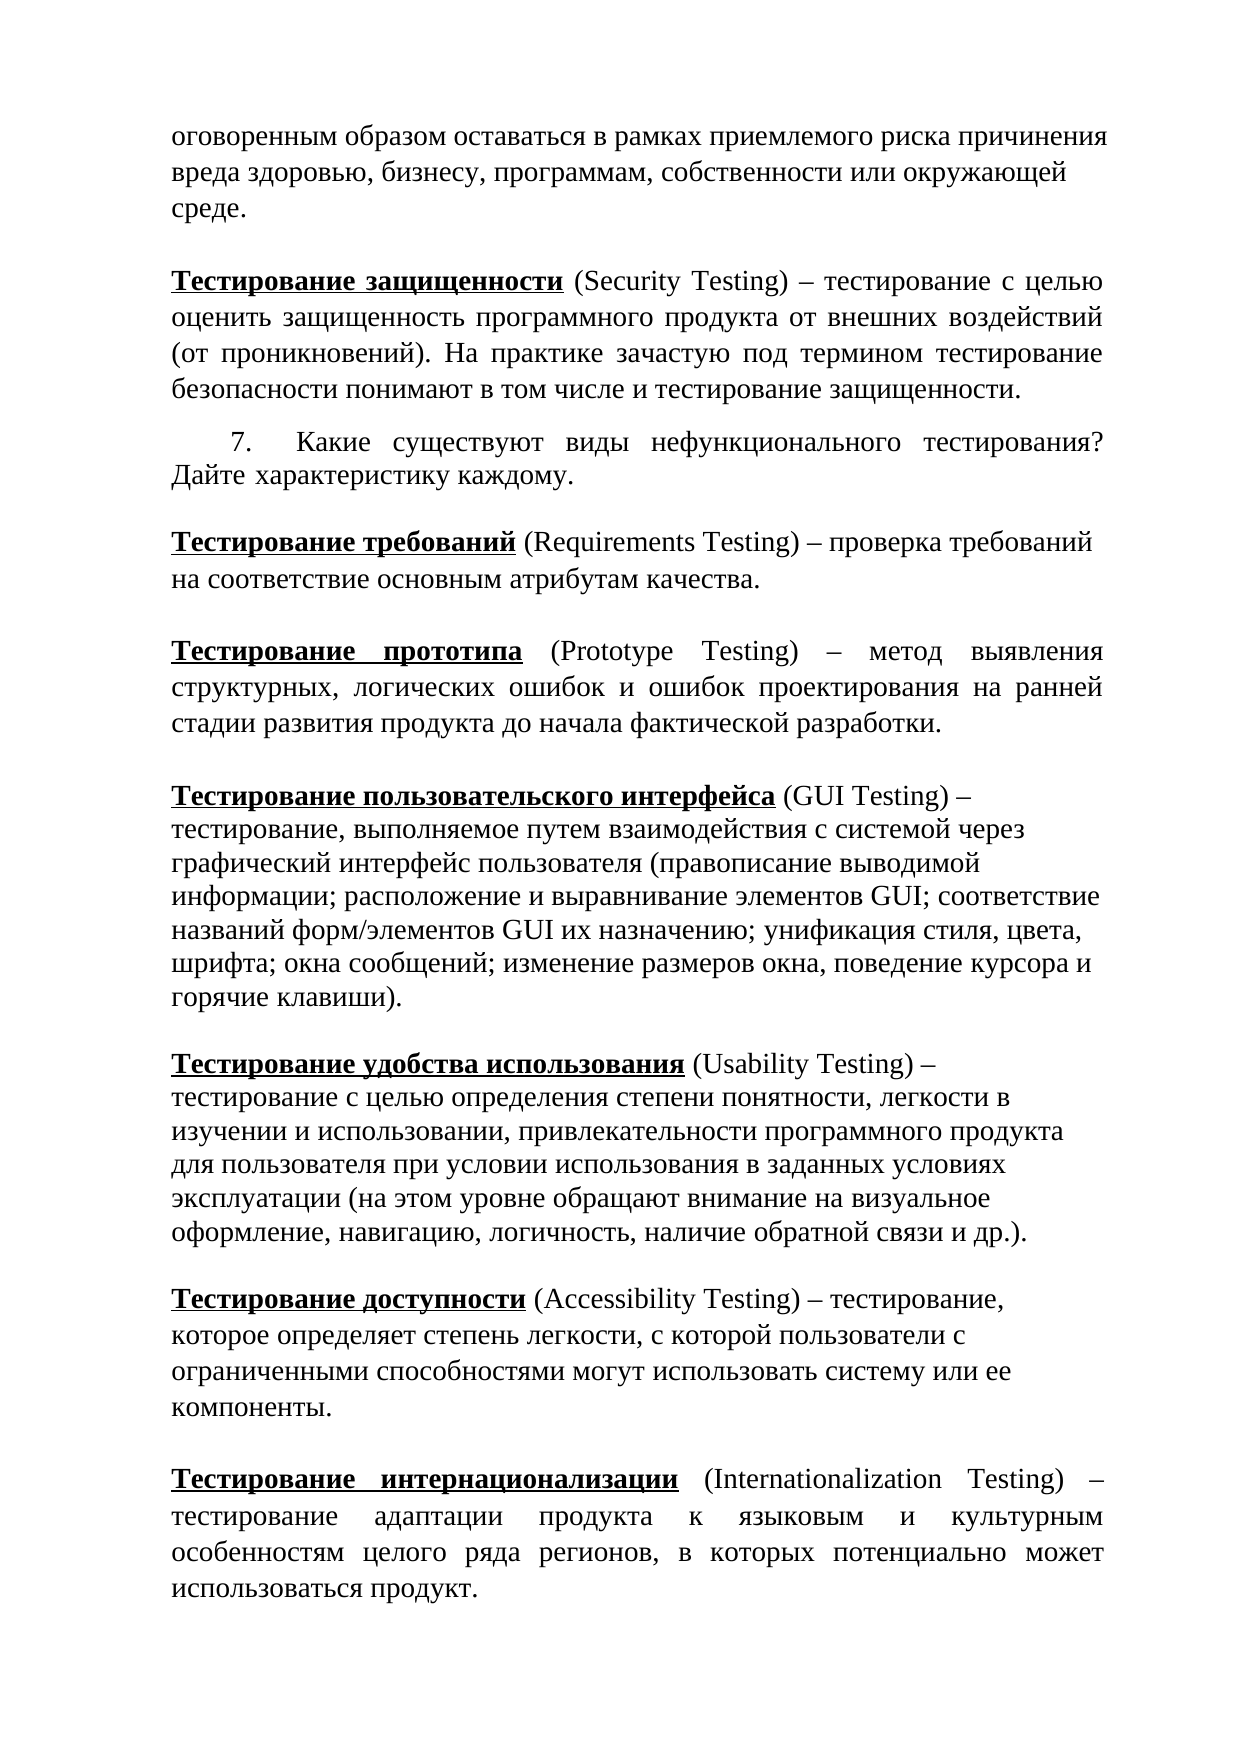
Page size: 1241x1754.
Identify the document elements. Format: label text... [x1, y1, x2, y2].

text Тестирование удобства использования (Usability Testing) – тестирование с целью определения степени понятности, легкости в изучении и использовании, привлекательности программного продукта для пользователя при условии использования в заданных условиях эксплуатации (на этом уровне обращают внимание на визуальное оформление, навигацию, логичность, наличие обратной связи и др.). [171, 1046, 1104, 1247]
text Тестирование пользовательского интерфейса (GUI Testing) – тестирование, выполняемое путем взаимодействия с системой через графический интерфейс пользователя (правописание выводимой информации; расположение и выравнивание элементов GUI; соответствие названий форм/элементов GUI их назначению; унификация стиля, цвета, шрифта; окна сообщений; изменение размеров окна, поведение курсора и горячие клавиши). [171, 778, 1104, 1012]
list Какие существуют виды нефункционального тестирования? Дайте характеристику каждому. [171, 424, 1103, 491]
text Тестирование доступности (Accessibility Testing) – тестирование, которое определяет степень легкости, с которой пользователи с ограниченными способностями могут использовать систему или ее компоненты. [171, 1281, 1104, 1423]
text Тестирование защищенности (Security Testing) – тестирование с целью оценить защищенность программного продукта от внешних воздействий (от проникновений). На практике зачастую под термином тестирование безопасности понимают в том числе и тестирование защищенности. [171, 263, 1103, 405]
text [171, 118, 1139, 224]
text Тестирование прототипа (Prototype Testing) – метод выявления структурных, логических ошибок и ошибок проектирования на ранней стадии развития продукта до начала фактической разработки. [171, 633, 1104, 739]
text Тестирование требований (Requirements Testing) – проверка требований на соответствие основным атрибутам качества. [171, 524, 1103, 594]
text Тестирование интернационализации (Internationalization Testing) – тестирование адаптации продукта к языковым и культурным особенностям целого ряда регионов, в которых потенциально может использоваться продукт. [171, 1461, 1104, 1603]
